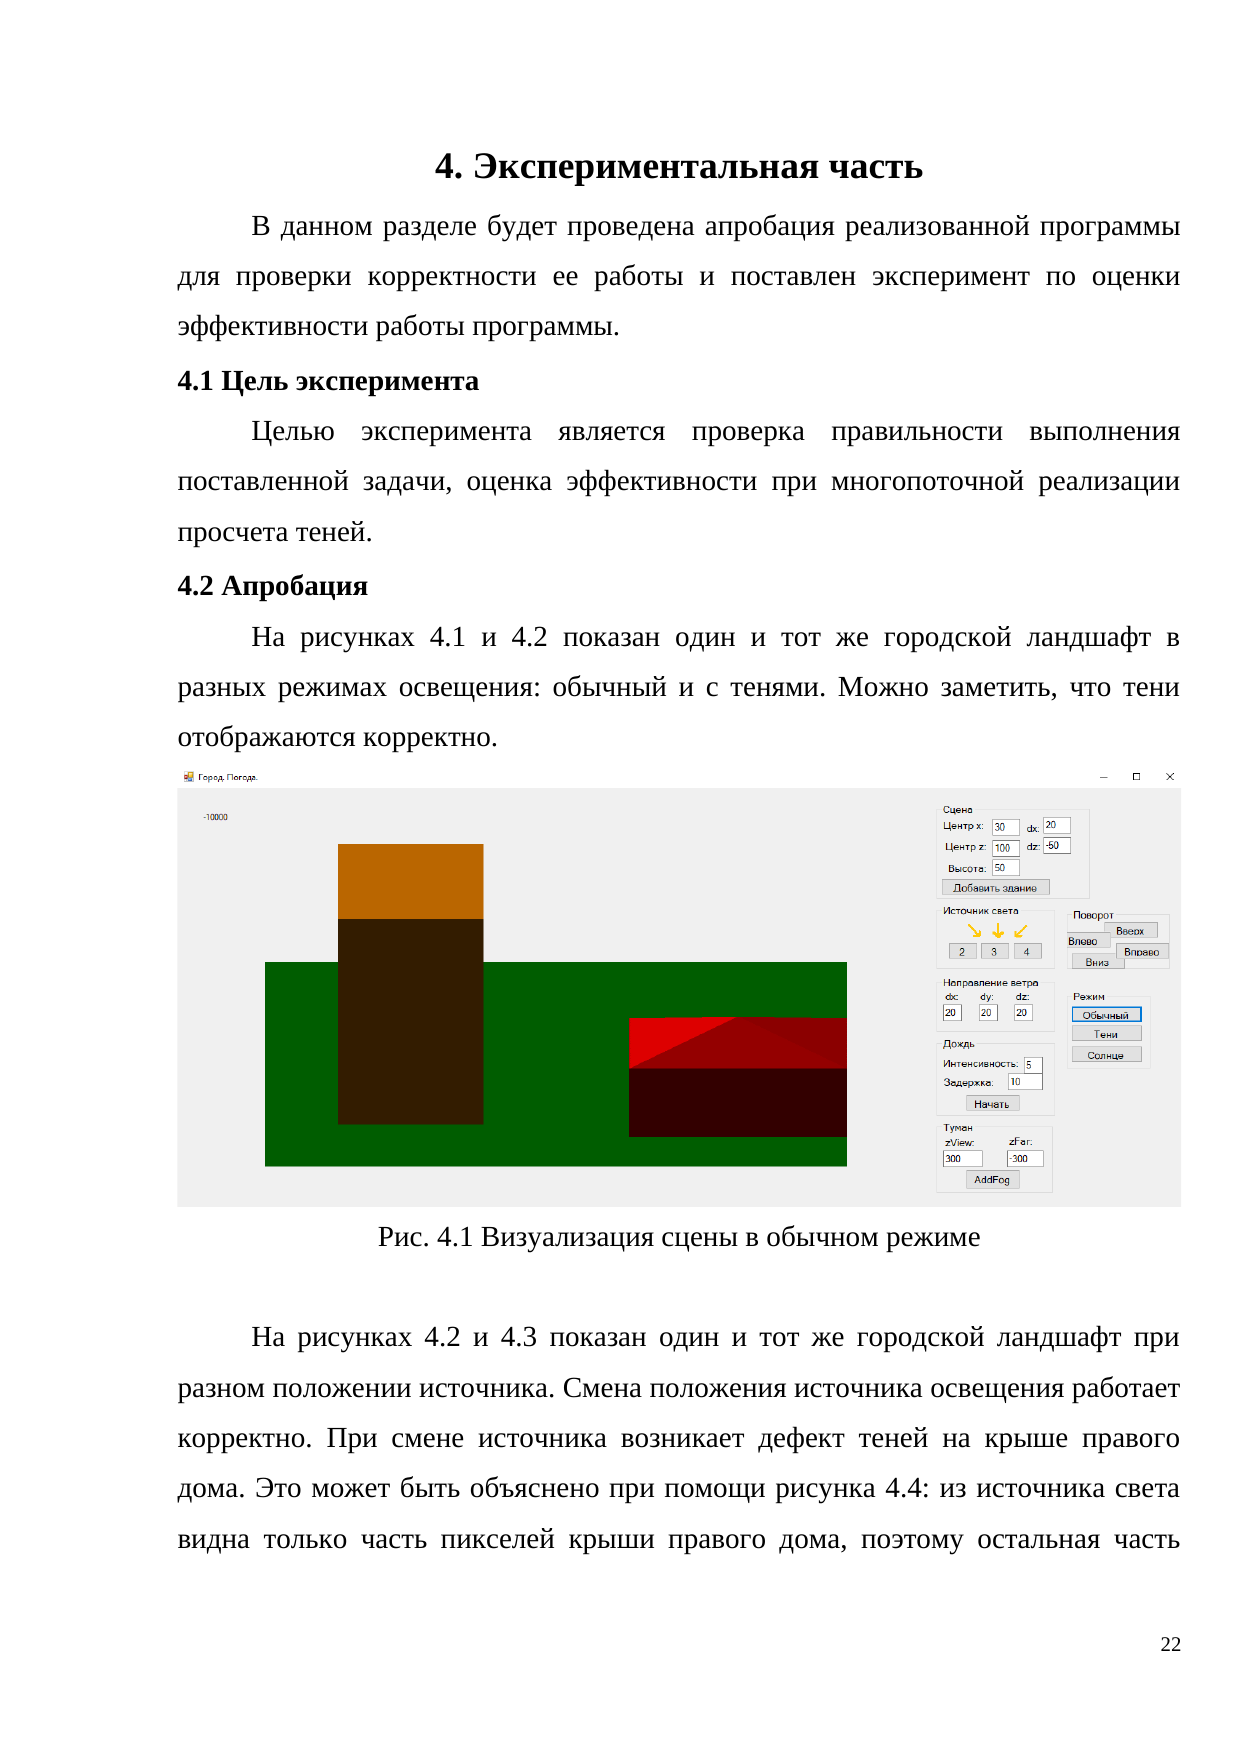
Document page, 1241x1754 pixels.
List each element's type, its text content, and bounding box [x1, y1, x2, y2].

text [177, 1319, 1181, 1554]
subtitle 4. Экспериментальная часть [177, 143, 1181, 186]
text Рис. 4.1 Визуализация сцены в обычном режиме [177, 1219, 1181, 1252]
subtitle 4.2 Апробация [177, 568, 1181, 602]
text В данном разделе будет проведена апробация реализованной программы для проверки корректности ее работы и поставлен эксперимент по оценки эффективности работы программы. [177, 208, 1181, 342]
text Целью эксперимента является проверка правильности выполнения поставленной задачи, оценка эффективности при многопоточной реализации просчета теней. [177, 413, 1181, 547]
text На рисунках 4.1 и 4.2 показан один и тот же городской ландшафт в разных режимах освещения: обычный и с тенями. Можно заметить, что тени отображаются корректно. [177, 619, 1181, 753]
subtitle 4.1 Цель эксперимента [177, 363, 1181, 396]
picture [177, 769, 1182, 1207]
